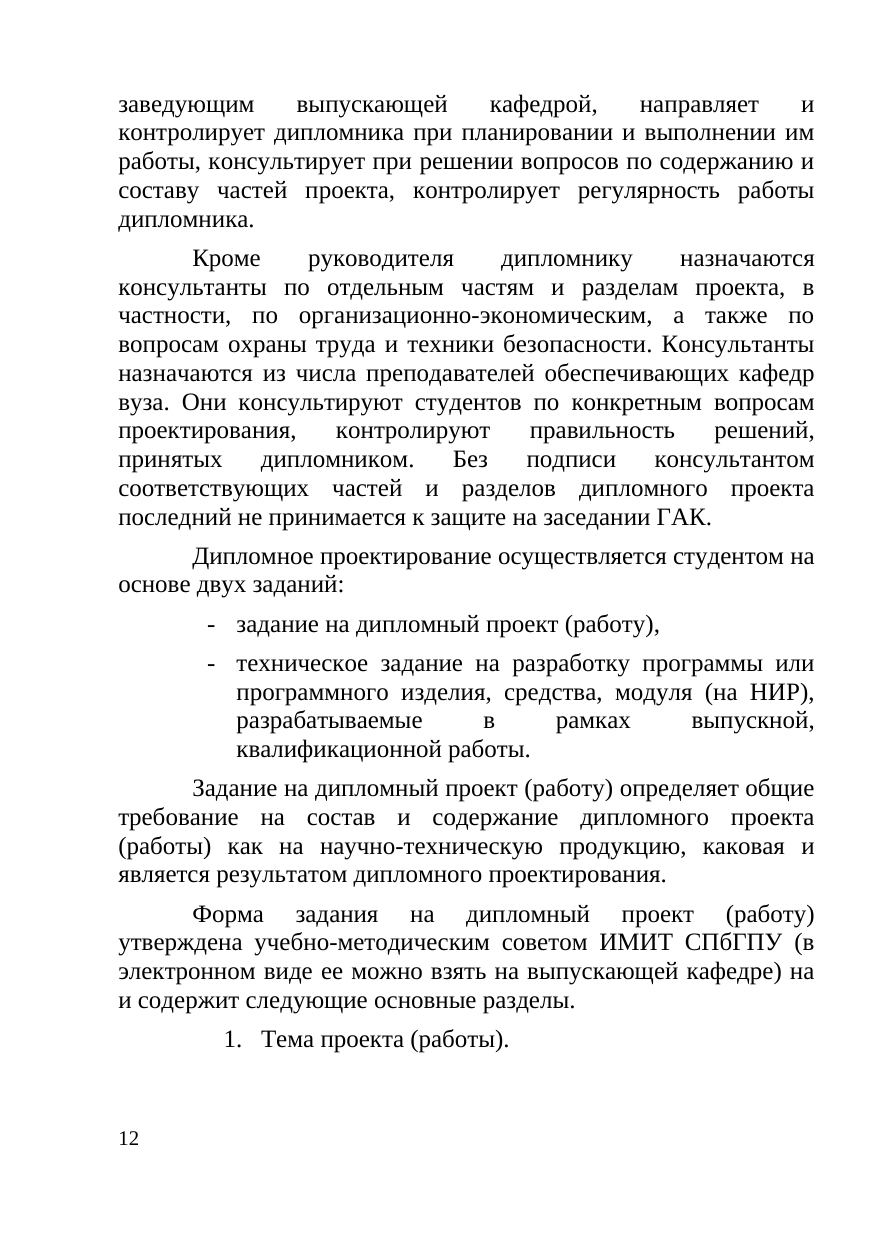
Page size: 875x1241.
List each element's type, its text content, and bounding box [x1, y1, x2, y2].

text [118, 89, 815, 232]
text Задание на дипломный проект (работу) определяет общие требование на состав и содержание дипломного проекта (работы) как на научно-техническую продукцию, каковая и является результатом дипломного проектирования. [118, 773, 815, 888]
text Кроме руководителя дипломнику назначаются консультанты по отдельным частям и разделам проекта, в частности, по организационно-экономическим, а также по вопросам охраны труда и техники безопасности. Консультанты назначаются из числа преподавателей обеспечивающих кафедр вуза. Они консультируют студентов по конкретным вопросам проектирования, контролируют правильность решений, принятых дипломником. Без подписи консультантом соответствующих частей и разделов дипломного проекта последний не принимается к защите на заседании ГАК. [118, 243, 815, 530]
list задание на дипломный проект (работу), [207, 609, 815, 637]
list техническое задание на разработку программы или программного изделия, средства, модуля (на НИР), разрабатываемые в рамках выпускной, квалификационной работы. [207, 648, 815, 763]
list Тема проекта (работы). [223, 1024, 815, 1053]
text Дипломное проектирование осуществляется студентом на основе двух заданий: [118, 541, 815, 598]
text Форма задания на дипломный проект (работу) утверждена учебно-методическим советом ИМИТ СПбГПУ (в электронном виде ее можно взять на выпускающей кафедре) на и содержит следующие основные разделы. [118, 899, 815, 1014]
